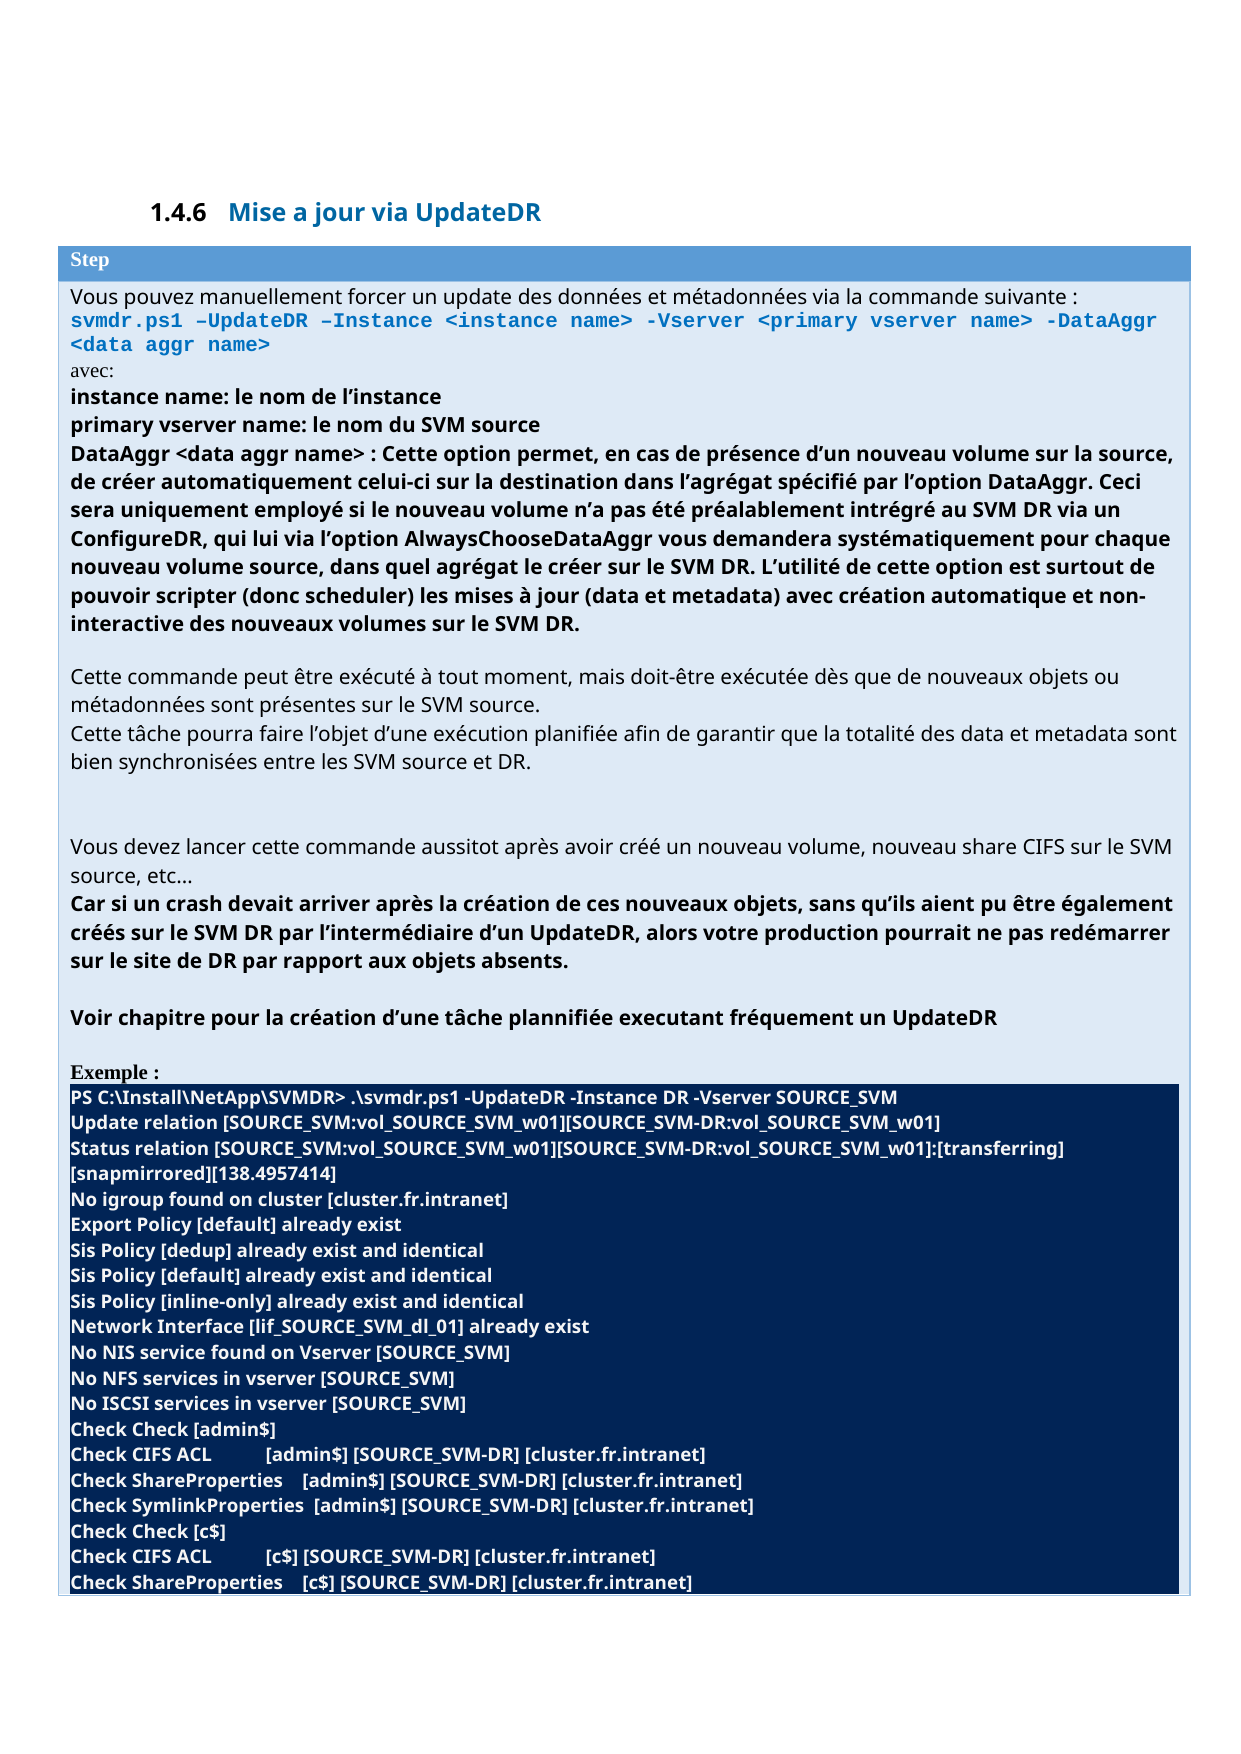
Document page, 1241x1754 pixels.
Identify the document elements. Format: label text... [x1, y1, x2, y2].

table_header Step [59, 247, 1189, 281]
subtitle Mise a jour via UpdateDR [207, 194, 1093, 228]
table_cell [59, 282, 1189, 1594]
